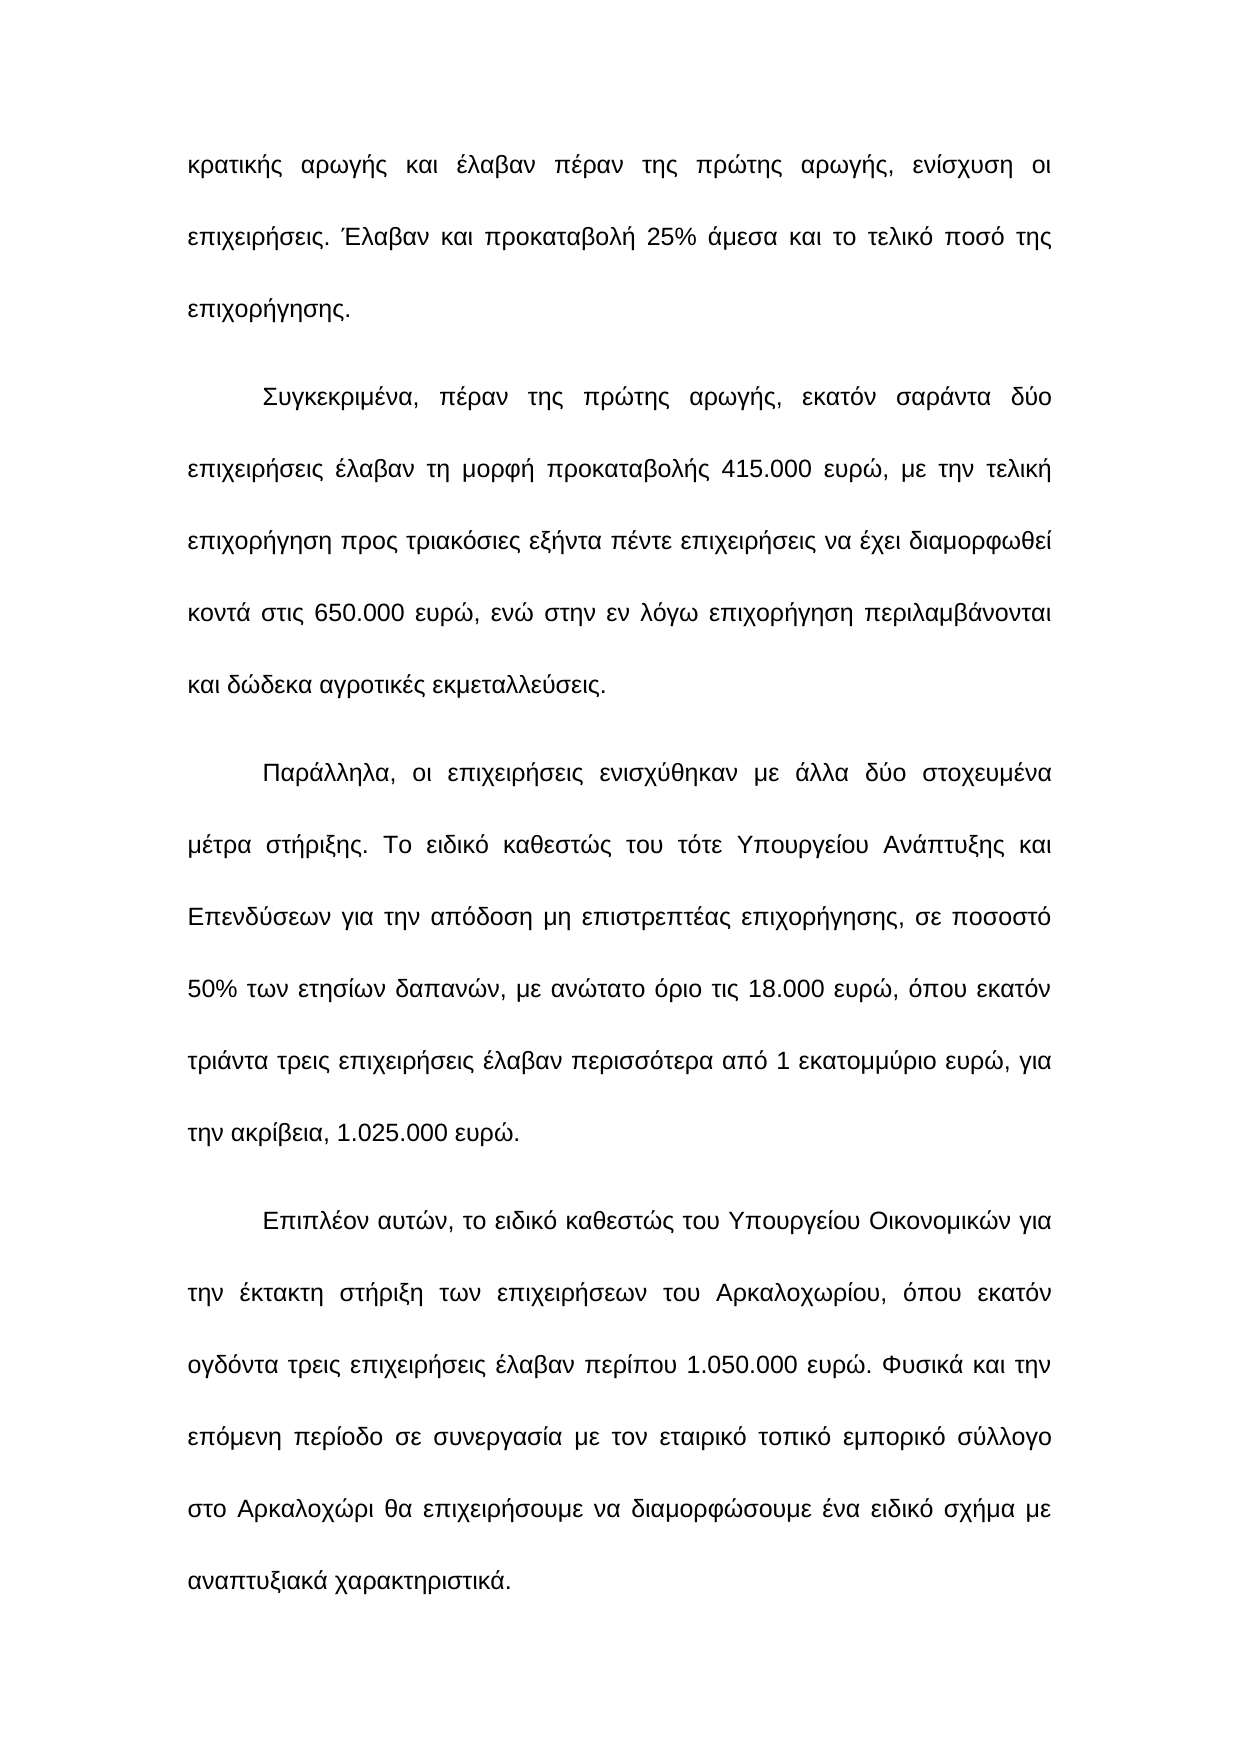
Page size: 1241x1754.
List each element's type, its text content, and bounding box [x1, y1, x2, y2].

text Συγκεκριμένα, πέραν της πρώτης αρωγής, εκατόν σαράντα δύο επιχειρήσεις έλαβαν τη μορφή προκαταβολής 415.000 ευρώ, με την τελική επιχορήγηση προς τριακόσιες εξήντα πέντε επιχειρήσεις να έχει διαμορφωθεί κοντά στις 650.000 ευρώ, ενώ στην εν λόγω επιχορήγηση περιλαμβάνονται και δώδεκα αγροτικές εκμεταλλεύσεις. [187, 382, 1053, 698]
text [187, 150, 1053, 322]
text Επιπλέον αυτών, το ειδικό καθεστώς του Υπουργείου Οικονομικών για την έκτακτη στήριξη των επιχειρήσεων του Αρκαλοχωρίου, όπου εκατόν ογδόντα τρεις επιχειρήσεις έλαβαν περίπου 1.050.000 ευρώ. Φυσικά και την επόμενη περίοδο σε συνεργασία με τον εταιρικό τοπικό εμπορικό σύλλογο στο Αρκαλοχώρι θα επιχειρήσουμε να διαμορφώσουμε ένα ειδικό σχήμα με αναπτυξιακά χαρακτηριστικά. [187, 1206, 1053, 1594]
text Παράλληλα, οι επιχειρήσεις ενισχύθηκαν με άλλα δύο στοχευμένα μέτρα στήριξης. Το ειδικό καθεστώς του τότε Υπουργείου Ανάπτυξης και Επενδύσεων για την απόδοση μη επιστρεπτέας επιχορήγησης, σε ποσοστό 50% των ετησίων δαπανών, με ανώτατο όριο τις 18.000 ευρώ, όπου εκατόν τριάντα τρεις επιχειρήσεις έλαβαν περισσότερα από 1 εκατομμύριο ευρώ, για την ακρίβεια, 1.025.000 ευρώ. [187, 758, 1053, 1146]
